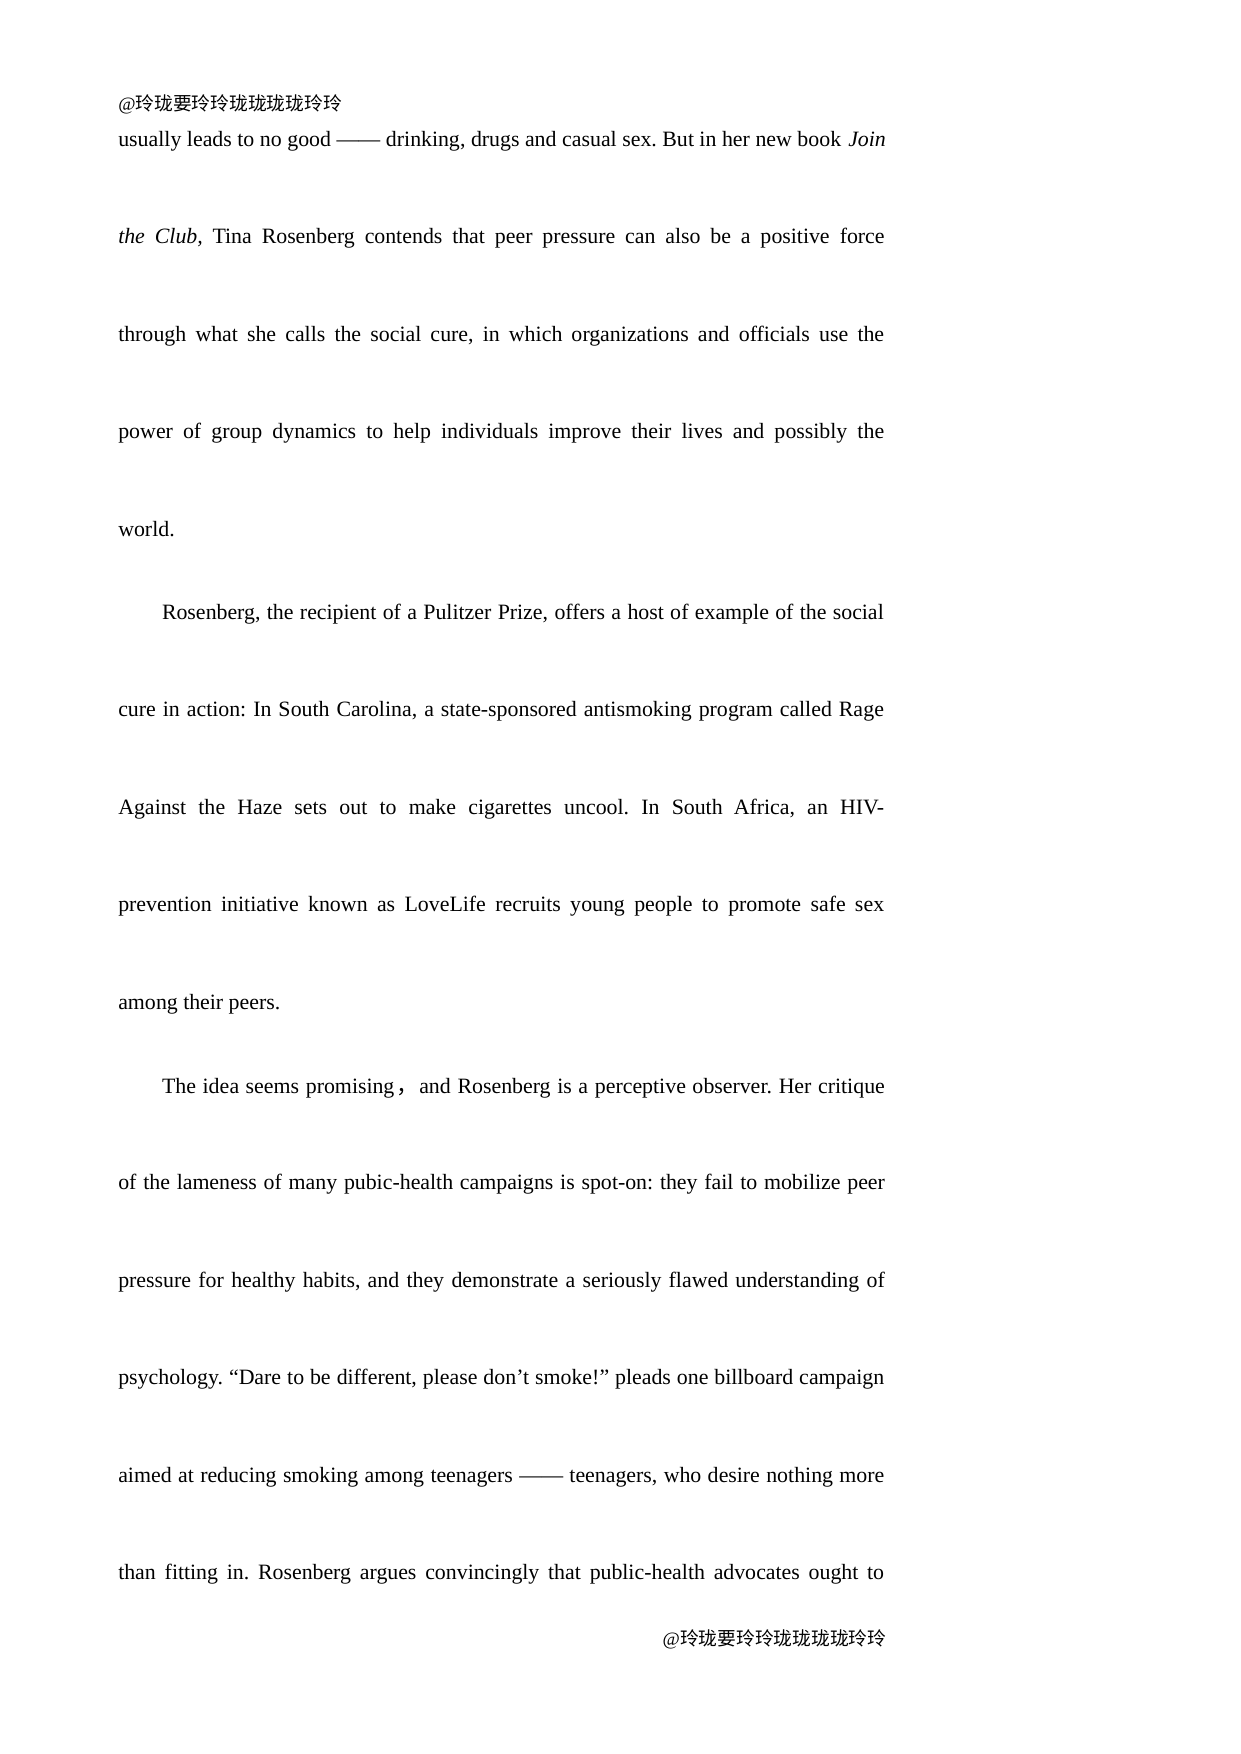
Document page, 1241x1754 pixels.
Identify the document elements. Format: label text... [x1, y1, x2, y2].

text Rosenberg, the recipient of a Pulitzer Prize, offers a host of example of the social cure in action: In South Carolina, a state-sponsored antismoking program called Rage Against the Haze sets out to make cigarettes uncool. In , an HIV-prevention initiative known as LoveLife recruits young people to promote safe sex among their peers. [118, 595, 886, 1017]
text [118, 1068, 886, 1588]
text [118, 122, 886, 544]
